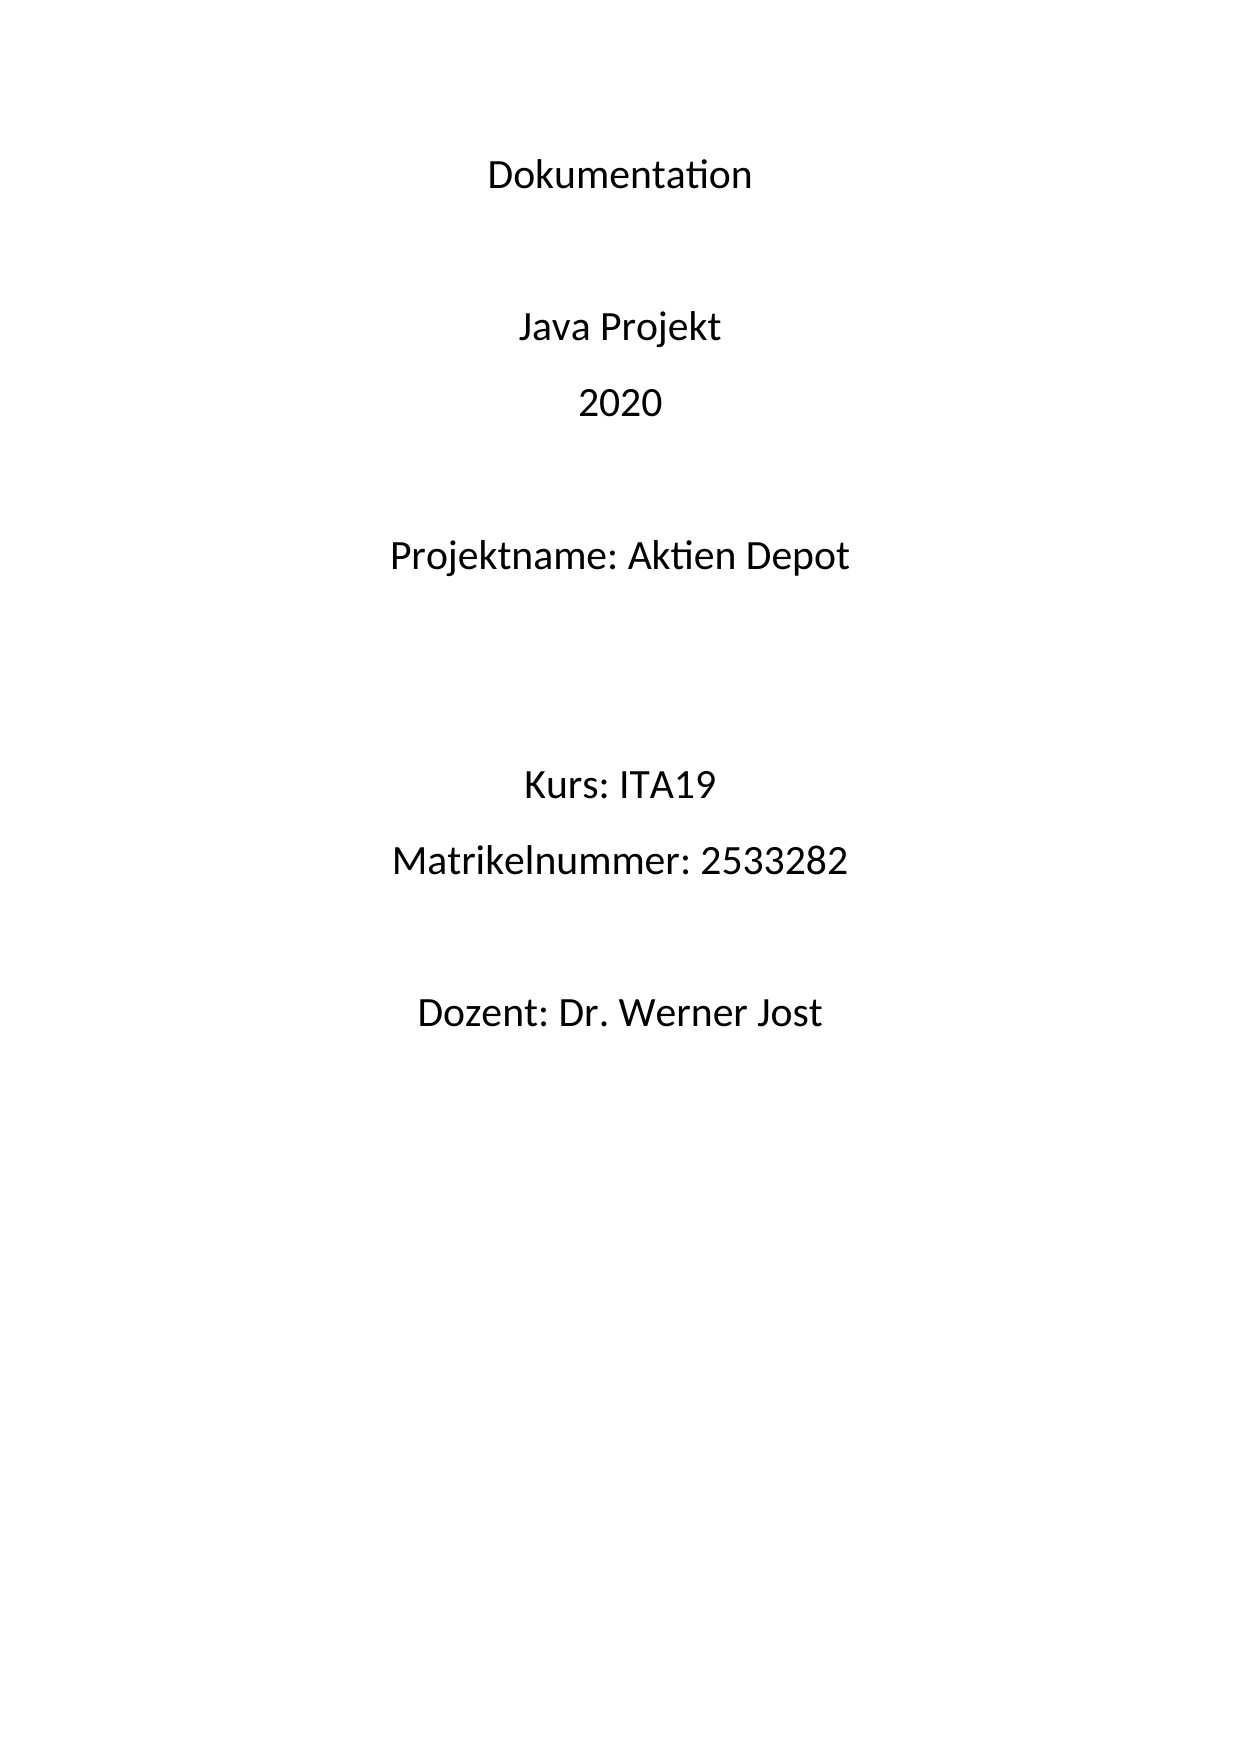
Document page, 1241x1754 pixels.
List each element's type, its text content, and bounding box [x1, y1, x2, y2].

text Projektname: Aktien Depot [148, 529, 1093, 580]
text Dozent: Dr. Werner Jost [148, 986, 1093, 1037]
text Dokumentation [148, 148, 1093, 198]
text Kurs: ITA19 [148, 758, 1093, 808]
text 2020 [148, 376, 1093, 427]
text Matrikelnummer: 2533282 [148, 834, 1093, 885]
text Java Projekt [148, 300, 1093, 351]
